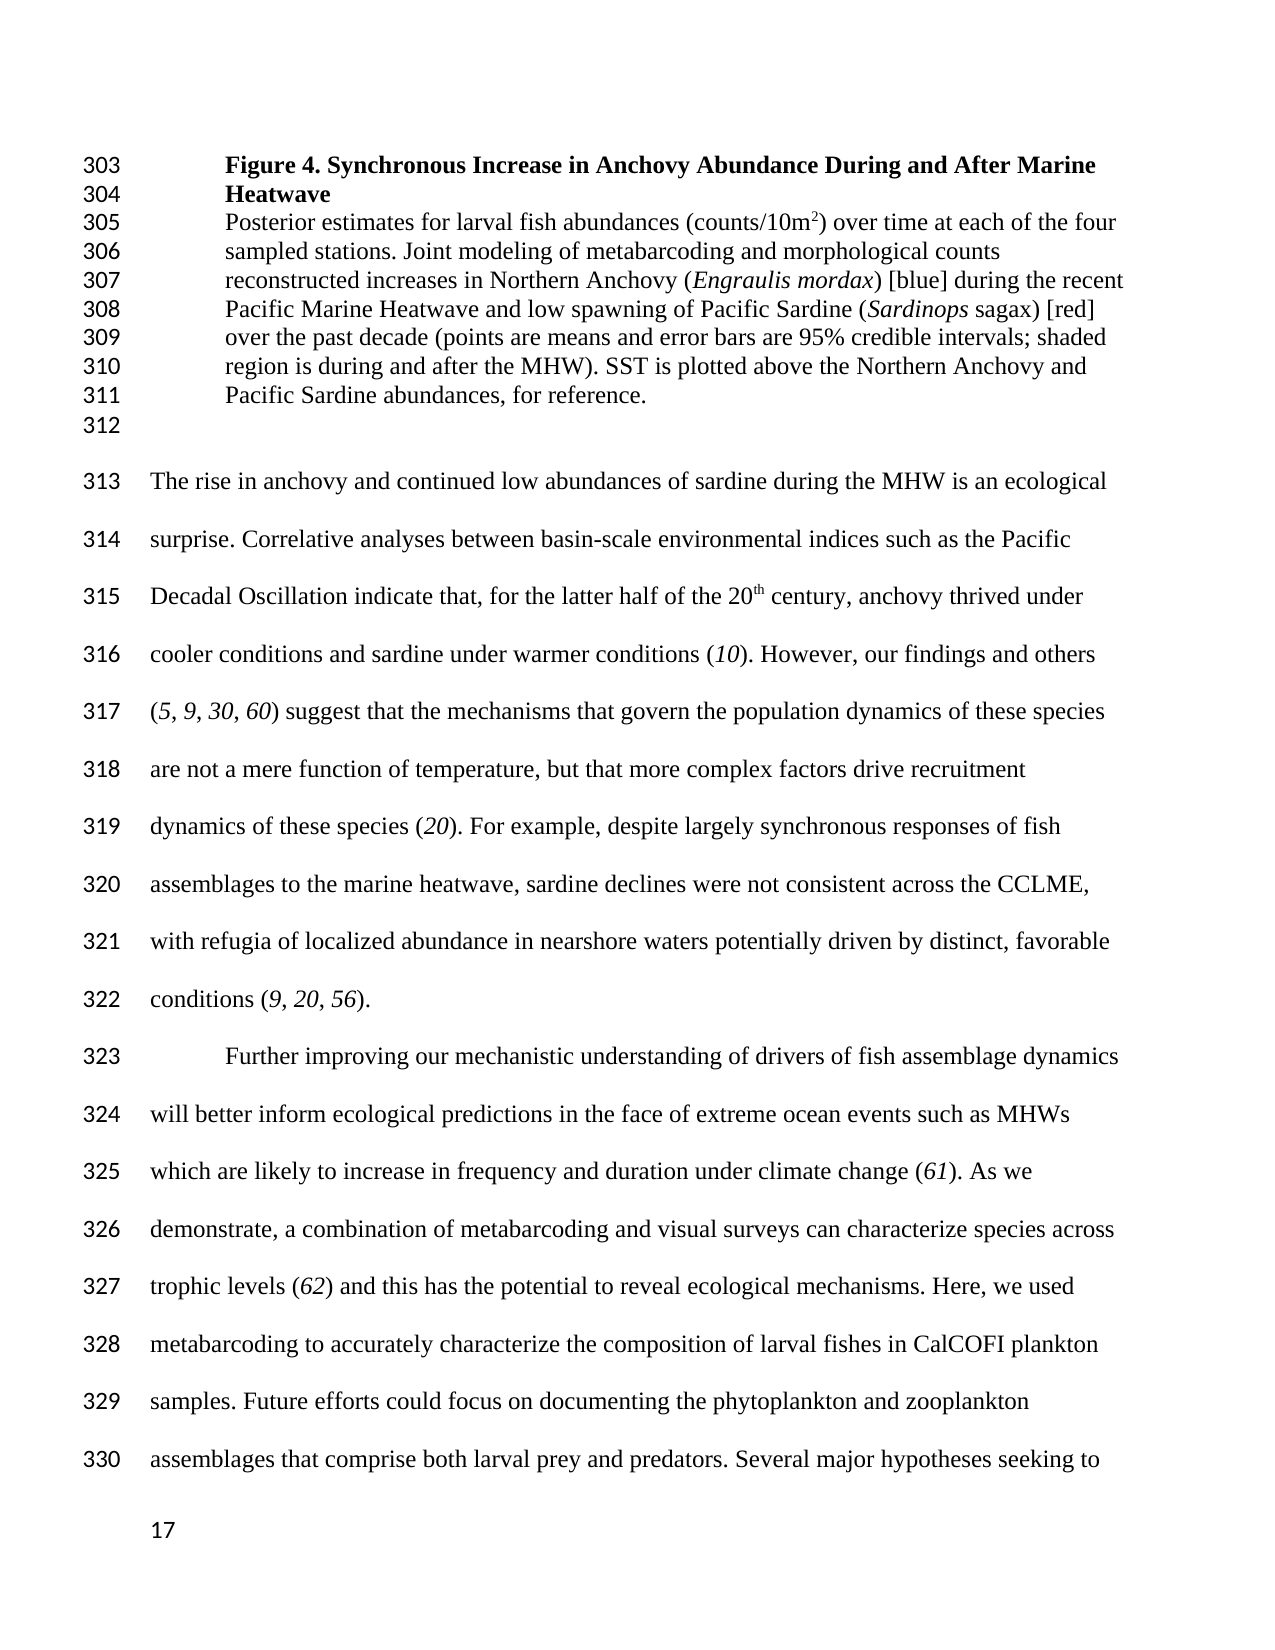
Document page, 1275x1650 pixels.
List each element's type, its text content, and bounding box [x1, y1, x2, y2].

text Posterior estimates for larval fish abundances (counts/10m2) over time at each of the four sampled stations. Joint modeling of metabarcoding and morphological counts reconstructed increases in Northern Anchovy (Engraulis mordax) [blue] during the recent Pacific Marine Heatwave and low spawning of Pacific Sardine (Sardinops sagax) [red] over the past decade (points are means and error bars are 95% credible intervals; shaded region is during and after the MHW). SST is plotted above the Northern Anchovy and Pacific Sardine abundances, for reference. [225, 207, 1125, 409]
text Figure 4. Synchronous Increase in Anchovy Abundance During and After Marine Heatwave [225, 150, 1125, 207]
text The rise in anchovy and continued low abundances of sardine during the MHW is an ecological surprise. Correlative analyses between basin-scale environmental indices such as the Pacific Decadal Oscillation indicate that, for the latter half of the 20th century, anchovy thrived under cooler conditions and sardine under warmer conditions (10). However, our findings and others (5, 9, 30, 60) suggest that the mechanisms that govern the population dynamics of these species are not a mere function of temperature, but that more complex factors drive recruitment dynamics of these species (20). For example, despite largely synchronous responses of fish assemblages to the marine heatwave, sardine declines were not consistent across the CCLME, with refugia of localized abundance in nearshore waters potentially driven by distinct, favorable conditions (9, 20, 56). [150, 466, 1125, 1012]
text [150, 1041, 1125, 1472]
